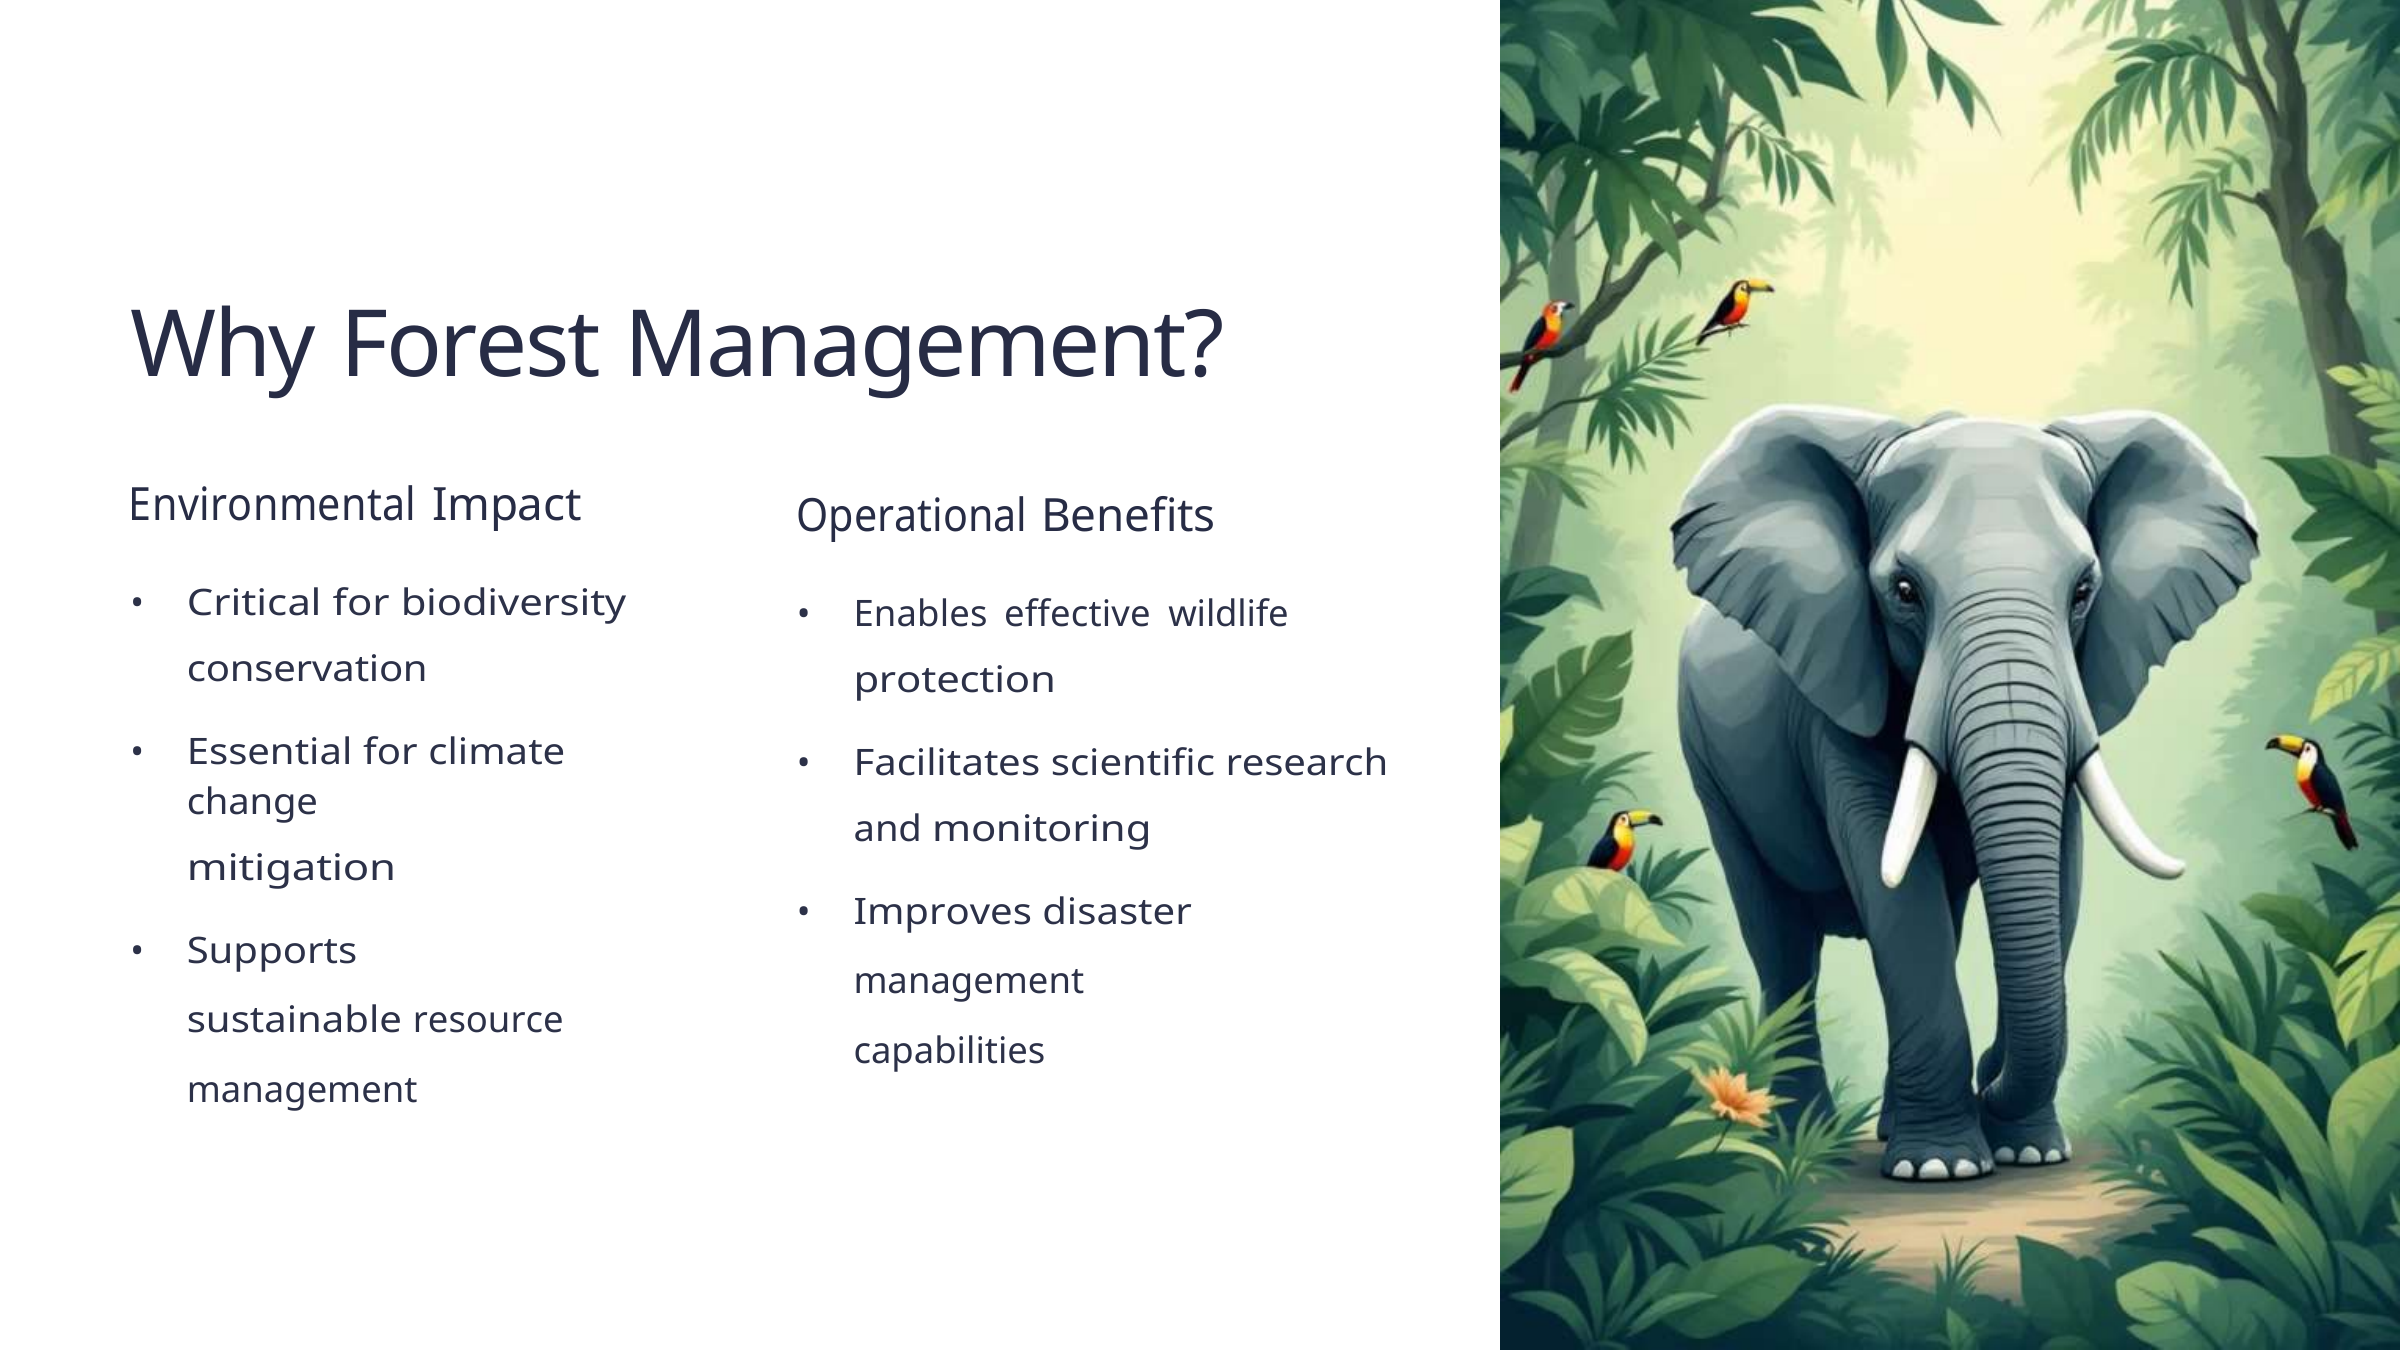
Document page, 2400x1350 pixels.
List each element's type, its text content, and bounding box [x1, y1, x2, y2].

text conservation [187, 643, 679, 693]
text Environmental Impact [37, 472, 673, 534]
list Improves disaster management capabilities [797, 885, 1289, 1074]
list Critical for biodiversity [130, 577, 679, 626]
text Operational Benefits [797, 482, 1500, 545]
picture [1500, 0, 2400, 1350]
text and monitoring [853, 803, 1500, 852]
list Supports sustainable resource management [130, 924, 576, 1113]
text mitigation [187, 842, 679, 891]
list Enables effective wildlife [797, 587, 1500, 637]
list Facilitates scientific research [797, 736, 1500, 786]
picture [1744, 1340, 1750, 1350]
text protection [853, 654, 1500, 703]
list Essential for climate change [130, 725, 679, 825]
subtitle Why Forest Management? [130, 278, 1500, 404]
